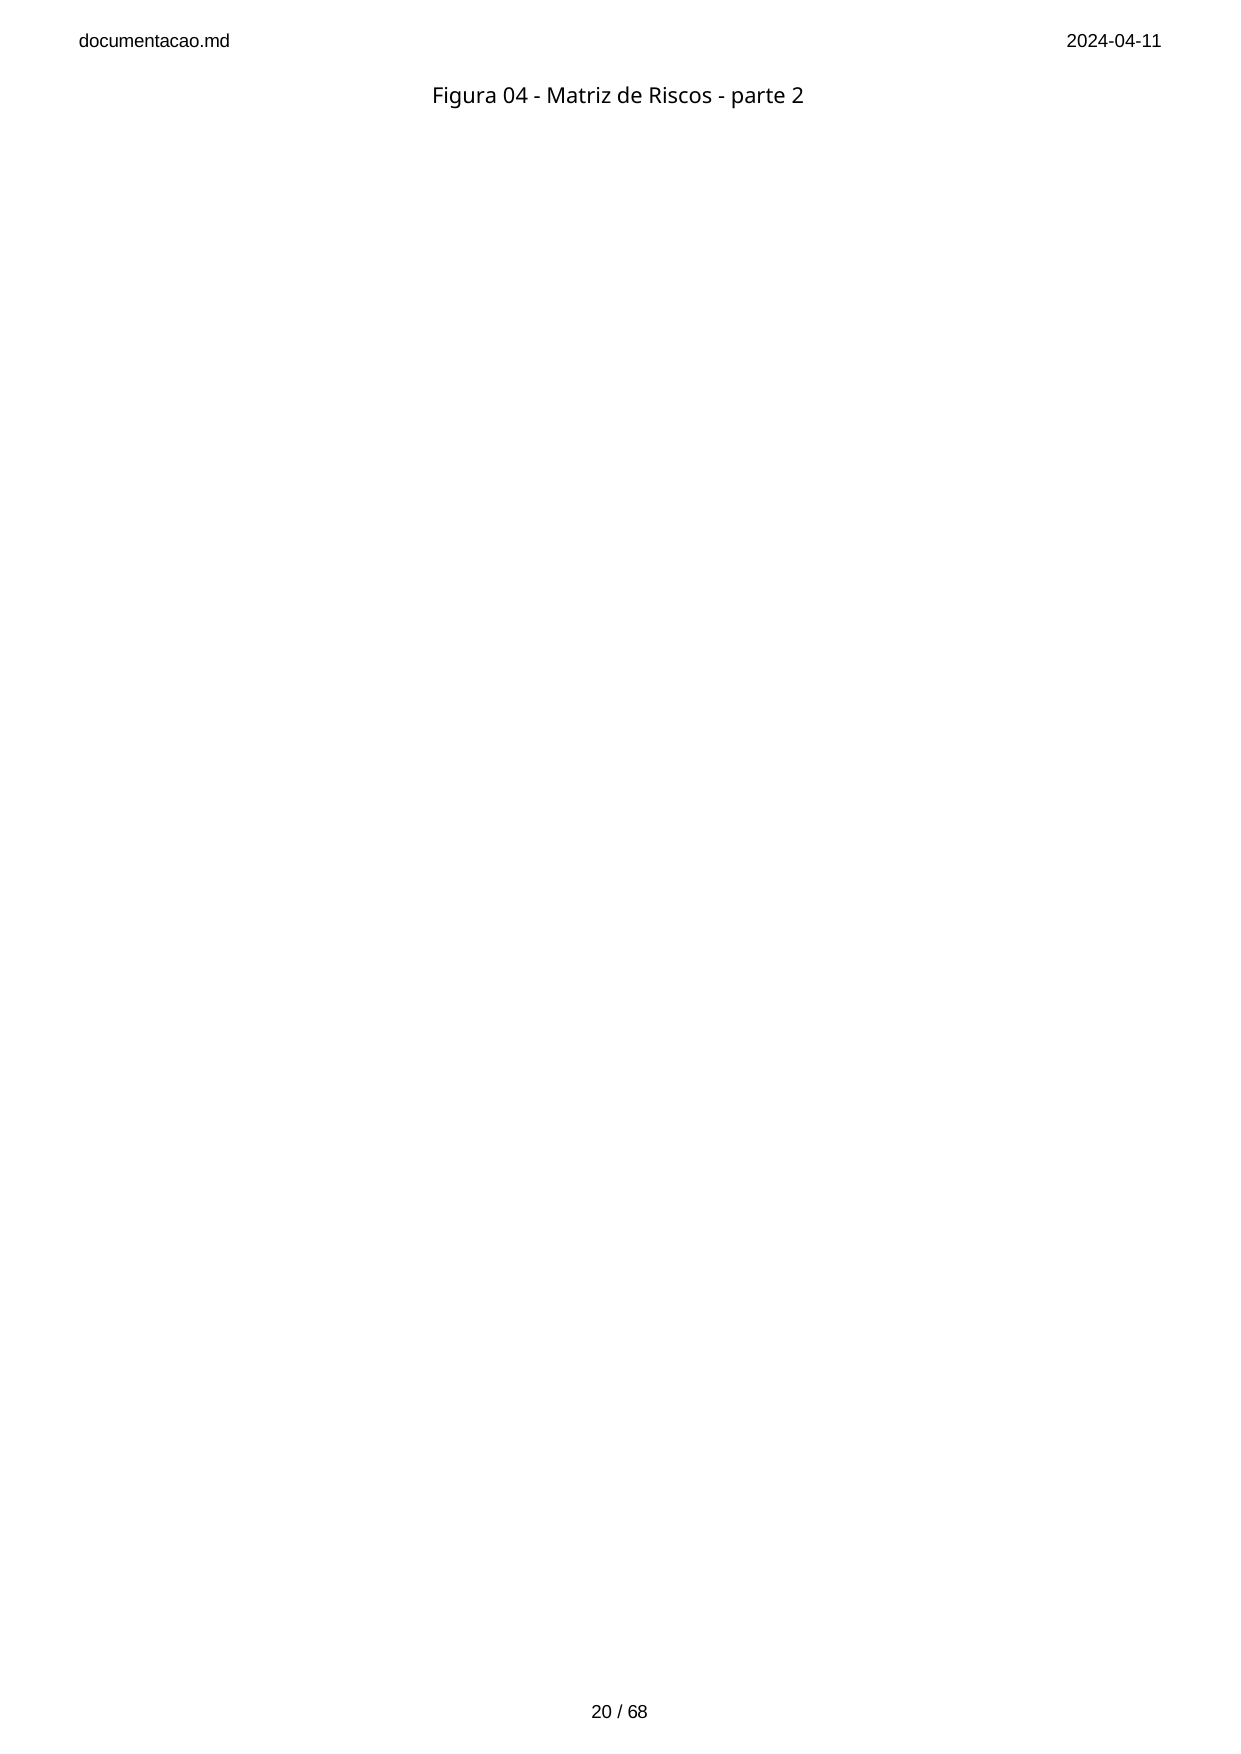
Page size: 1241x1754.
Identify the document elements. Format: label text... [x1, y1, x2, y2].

text Figura 04 - Matriz de Riscos - parte 2 [103, 80, 1133, 109]
